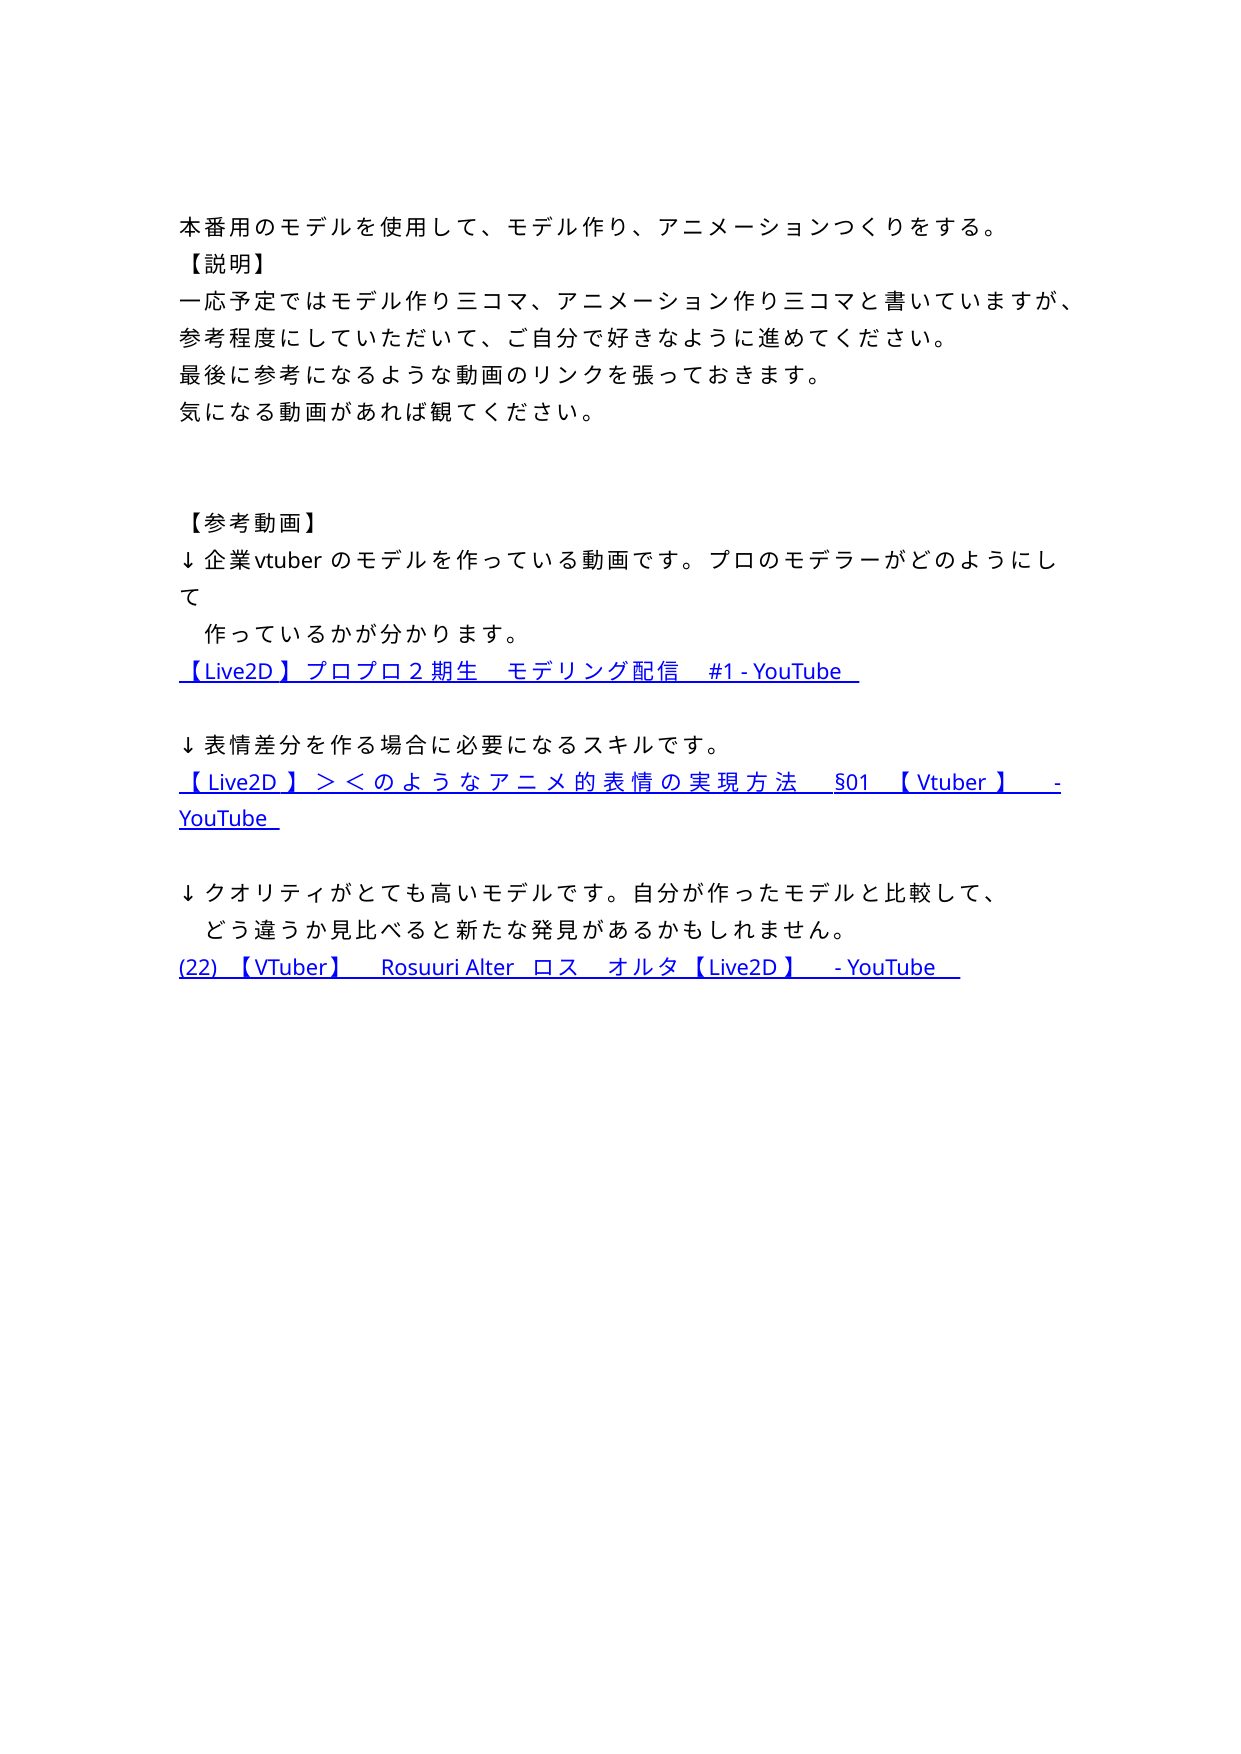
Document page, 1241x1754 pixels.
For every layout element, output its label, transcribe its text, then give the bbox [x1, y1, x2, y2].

text ↓表情差分を作る場合に必要になるスキルです。 [179, 725, 1061, 762]
text 作っているかが分かります。 [179, 614, 1061, 651]
text 【Live2D】プロプロ２期生 モデリング配信 #1 - YouTube [179, 651, 1061, 688]
text 一応予定ではモデル作り三コマ、アニメーション作り三コマと書いていますが、 [179, 282, 1061, 318]
text ↓企業vtuberのモデルを作っている動画です。プロのモデラーがどのようにして [179, 540, 1061, 614]
text 【参考動画】 [179, 503, 1061, 540]
text 【説明】 [179, 244, 1061, 282]
text (22) 【VTuber】 Rosuuri Alter ロス オルタ【Live2D】 - YouTube [179, 947, 1061, 984]
text 【Live2D】＞＜のようなアニメ的表情の実現方法 §01【Vtuber】 - YouTube [179, 762, 1061, 836]
text 参考程度にしていただいて、ご自分で好きなように進めてください。 [179, 318, 1061, 356]
text 本番用のモデルを使用して、モデル作り、アニメーションつくりをする。 [179, 208, 1061, 244]
text 最後に参考になるような動画のリンクを張っておきます。 [179, 356, 1061, 392]
text 気になる動画があれば観てください。 [179, 392, 1061, 429]
text どう違うか見比べると新たな発見があるかもしれません。 [179, 910, 1061, 947]
text ↓クオリティがとても高いモデルです。自分が作ったモデルと比較して、 [179, 873, 1061, 910]
